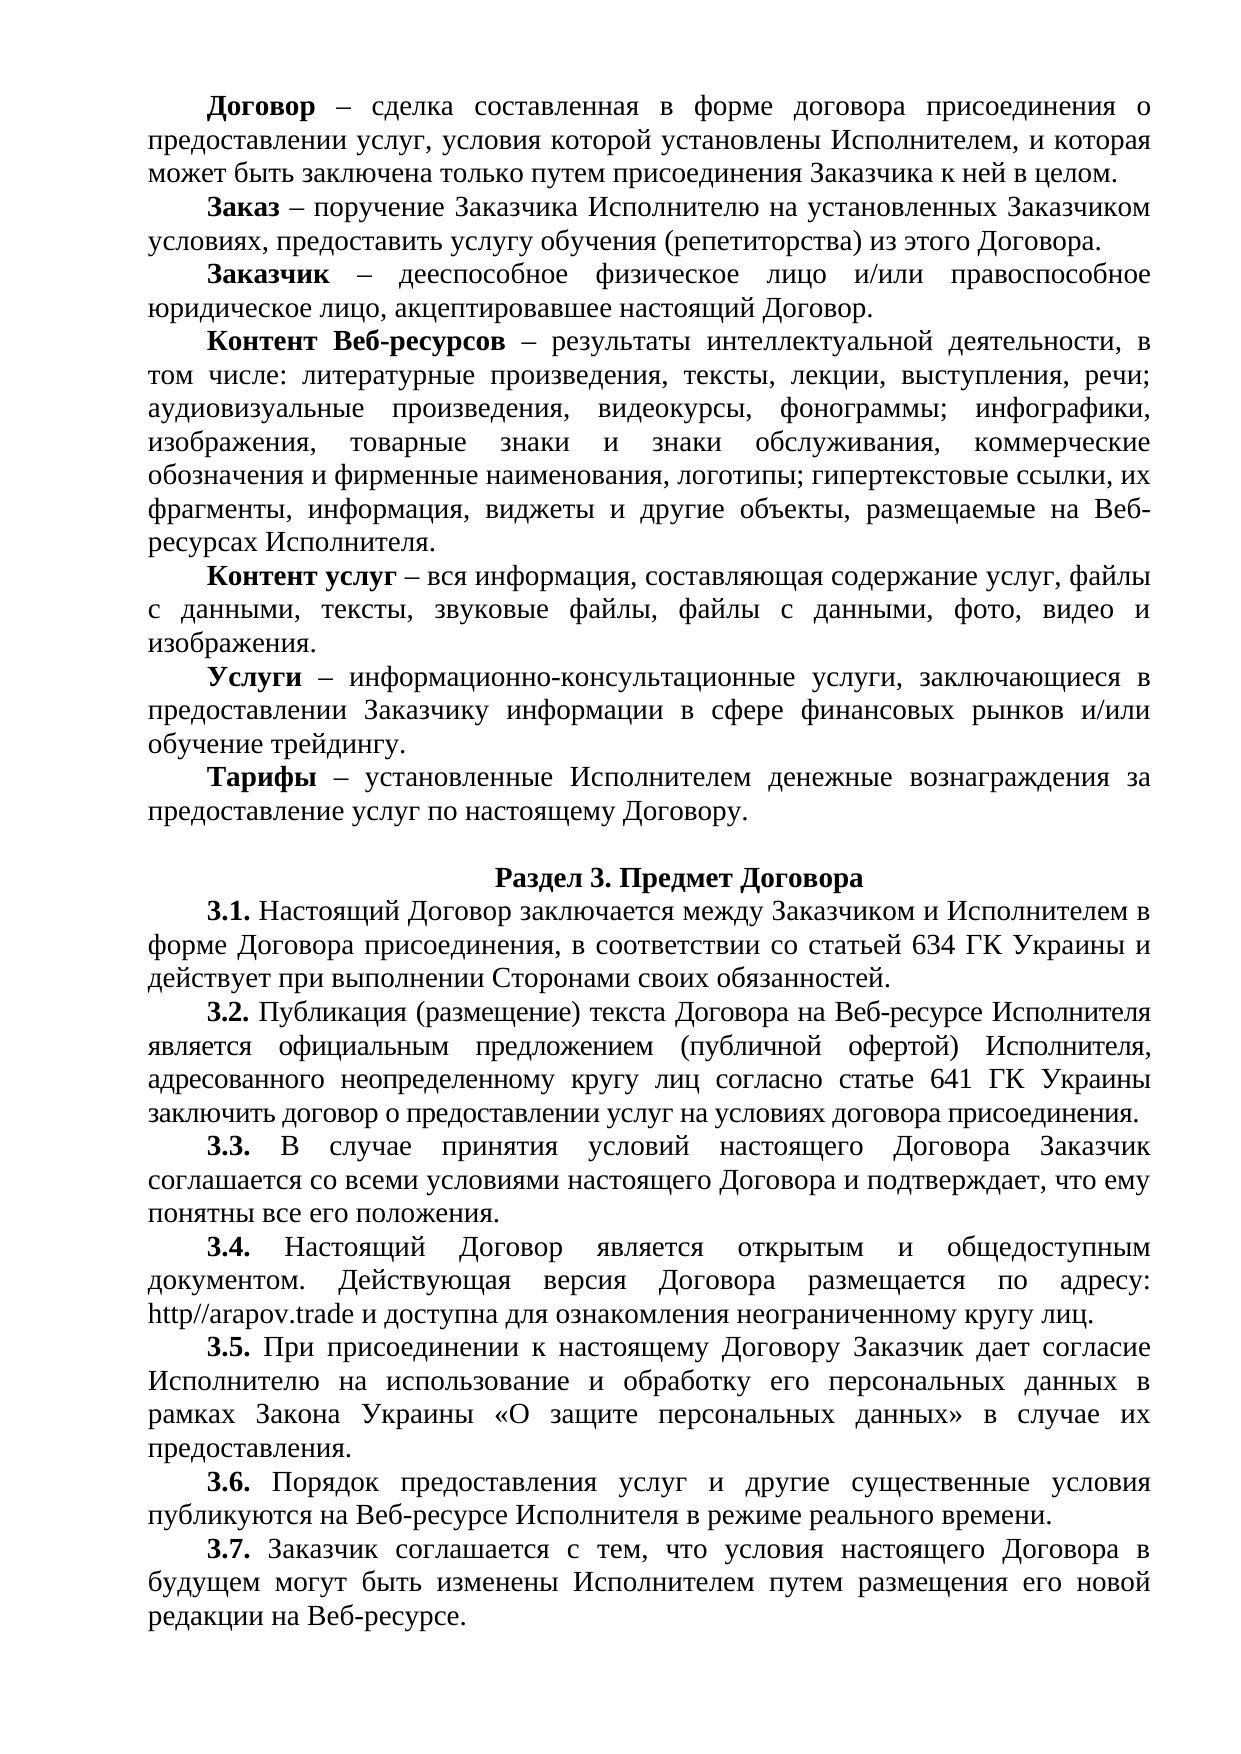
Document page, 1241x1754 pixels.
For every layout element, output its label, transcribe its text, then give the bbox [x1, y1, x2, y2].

text 3.3. В случае принятия условий настоящего Договора Заказчик соглашается со всеми условиями настоящего Договора и подтверждает, что ему понятны все его положения. [148, 1128, 1152, 1229]
text Контент услуг – вся информация, составляющая содержание услуг, файлы с данными, тексты, звуковые файлы, файлы с данными, фото, видео и изображения. [148, 558, 1152, 659]
text Услуги – информационно-консультационные услуги, заключающиеся в предоставлении Заказчику информации в сфере финансовых рынков и/или обучение трейдингу. [148, 659, 1152, 759]
text Контент Веб-ресурсов – результаты интеллектуальной деятельности, в том числе: литературные произведения, тексты, лекции, выступления, речи; аудиовизуальные произведения, видеокурсы, фонограммы; инфографики, изображения, товарные знаки и знаки обслуживания, коммерческие обозначения и фирменные наименования, логотипы; гипертекстовые ссылки, их фрагменты, информация, виджеты и другие объекты, размещаемые на Веб-ресурсах Исполнителя. [148, 323, 1152, 558]
text 3.2. Публикация (размещение) текста Договора на Веб-ресурсе Исполнителя является официальным предложением (публичной офертой) Исполнителя, адресованного неопределенному кругу лиц согласно статье 641 ГК Украины заключить договор о предоставлении услуг на условиях договора присоединения. [148, 994, 1152, 1128]
text 3.5. При присоединении к настоящему Договору Заказчик дает согласие Исполнителю на использование и обработку его персональных данных в рамках Закона Украины «О защите персональных данных» в случае их предоставления. [148, 1329, 1152, 1464]
text Тарифы – установленные Исполнителем денежные вознаграждения за предоставление услуг по настоящему Договору. [148, 759, 1152, 826]
text 3.1. Настоящий Договор заключается между Заказчиком и Исполнителем в форме Договора присоединения, в соответствии со статьей 634 ГК Украины и действует при выполнении Сторонами своих обязанностей. [148, 893, 1152, 994]
text Раздел 3. Предмет Договора [148, 860, 1152, 893]
text 3.7. Заказчик соглашается с тем, что условия настоящего Договора в будущем могут быть изменены Исполнителем путем размещения его новой редакции на Веб-ресурсе. [148, 1531, 1152, 1631]
text Договор – сделка составленная в форме договора присоединения о предоставлении услуг, условия которой установлены Исполнителем, и которая может быть заключена только путем присоединения Заказчика к ней в целом. [148, 88, 1152, 189]
text 3.4. Настоящий Договор является открытым и общедоступным документом. Действующая версия Договора размещается по адресу: http//arapov.trade и доступна для ознакомления неограниченному кругу лиц. [148, 1229, 1152, 1329]
text 3.6. Порядок предоставления услуг и другие существенные условия публикуются на Веб-ресурсе Исполнителя в режиме реального времени. [148, 1464, 1152, 1531]
text Заказчик – дееспособное физическое лицо и/или правоспособное юридическое лицо, акцептировавшее настоящий Договор. [148, 256, 1152, 323]
text Заказ – поручение Заказчика Исполнителю на установленных Заказчиком условиях, предоставить услугу обучения (репетиторства) из этого Договора. [148, 189, 1152, 256]
